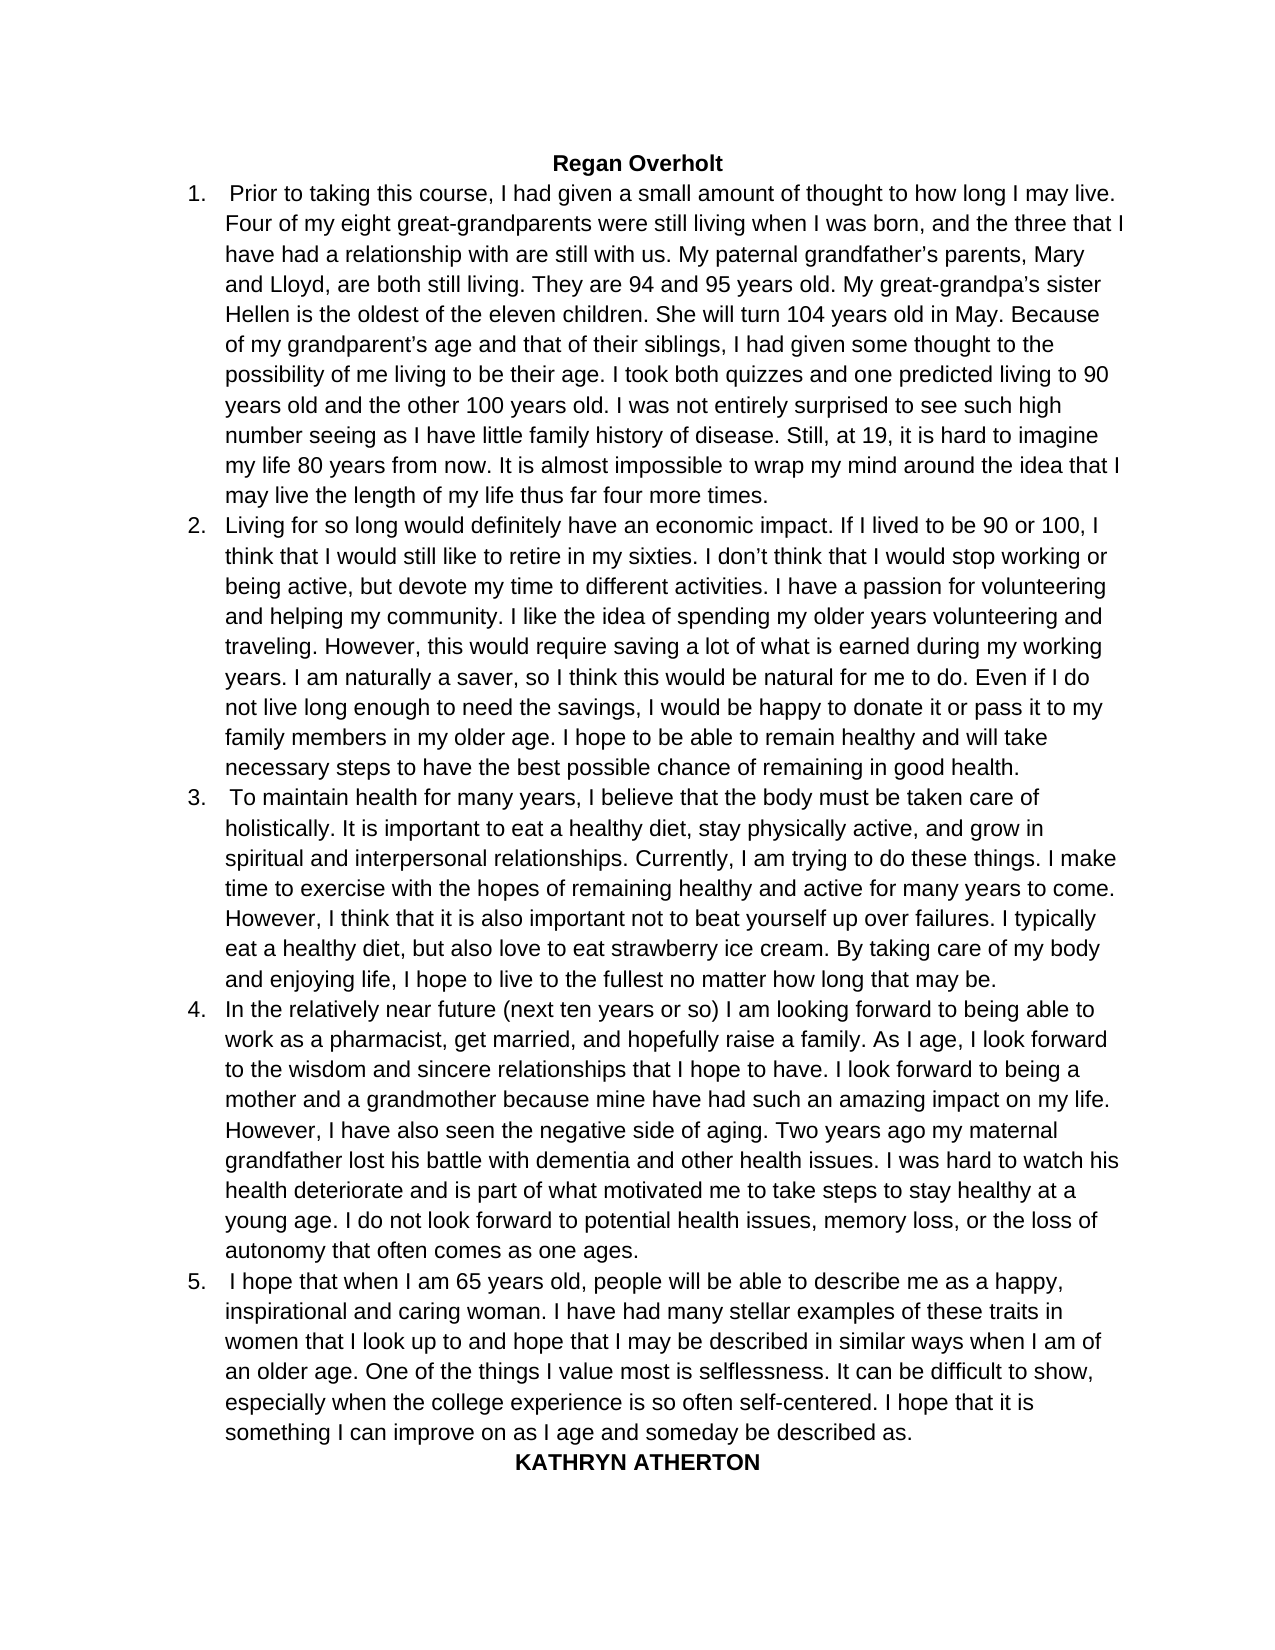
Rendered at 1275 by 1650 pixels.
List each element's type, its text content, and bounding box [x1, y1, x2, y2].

list Living for so long would definitely have an economic impact. If I lived to be 90 or 100, I think that I would still like to retire in my sixties. I don’t think that I would stop working or being active, but devote my time to different activities. I have a passion for volunteering and helping my community. I like the idea of spending my older years volunteering and traveling. However, this would require saving a lot of what is earned during my working years. I am naturally a saver, so I think this would be natural for me to do. Even if I do not live long enough to need the savings, I would be happy to donate it or pass it to my family members in my older age. I hope to be able to remain healthy and will take necessary steps to have the best possible chance of remaining in good health. [187, 512, 1125, 781]
text KATHRYN ATHERTON [150, 1449, 1125, 1475]
list I hope that when I am 65 years old, people will be able to describe me as a happy, inspirational and caring woman. I have had many stellar examples of these traits in women that I look up to and hope that I may be described in similar ways when I am of an older age. One of the things I value most is selflessness. It can be difficult to show, especially when the college experience is so often self-centered. I hope that it is something I can improve on as I age and someday be described as. [187, 1268, 1125, 1445]
list Prior to taking this course, I had given a small amount of thought to how long I may live. Four of my eight great-grandparents were still living when I was born, and the three that I have had a relationship with are still with us. My paternal grandfather’s parents, Mary and Lloyd, are both still living. They are 94 and 95 years old. My great-grandpa’s sister Hellen is the oldest of the eleven children. She will turn 104 years old in May. Because of my grandparent’s age and that of their siblings, I had given some thought to the possibility of me living to be their age. I took both quizzes and one predicted living to 90 years old and the other 100 years old. I was not entirely surprised to see such high number seeing as I have little family history of disease. Still, at 19, it is hard to imagine my life 80 years from now. It is almost impossible to wrap my mind around the idea that I may live the length of my life thus far four more times. [187, 180, 1125, 509]
text Regan Overholt [150, 150, 1125, 176]
list To maintain health for many years, I believe that the body must be taken care of holistically. It is important to eat a healthy diet, stay physically active, and grow in spiritual and interpersonal relationships. Currently, I am trying to do these things. I make time to exercise with the hopes of remaining healthy and active for many years to come. However, I think that it is also important not to beat yourself up over failures. I typically eat a healthy diet, but also love to eat strawberry ice cream. By taking care of my body and enjoying life, I hope to live to the fullest no matter how long that may be. [187, 784, 1125, 992]
list In the relatively near future (next ten years or so) I am looking forward to being able to work as a pharmacist, get married, and hopefully raise a family. As I age, I look forward to the wisdom and sincere relationships that I hope to have. I look forward to being a mother and a grandmother because mine have had such an amazing impact on my life. However, I have also seen the negative side of aging. Two years ago my maternal grandfather lost his battle with dementia and other health issues. I was hard to watch his health deteriorate and is part of what motivated me to take steps to stay healthy at a young age. I do not look forward to potential health issues, memory loss, or the loss of autonomy that often comes as one ages. [187, 996, 1125, 1264]
